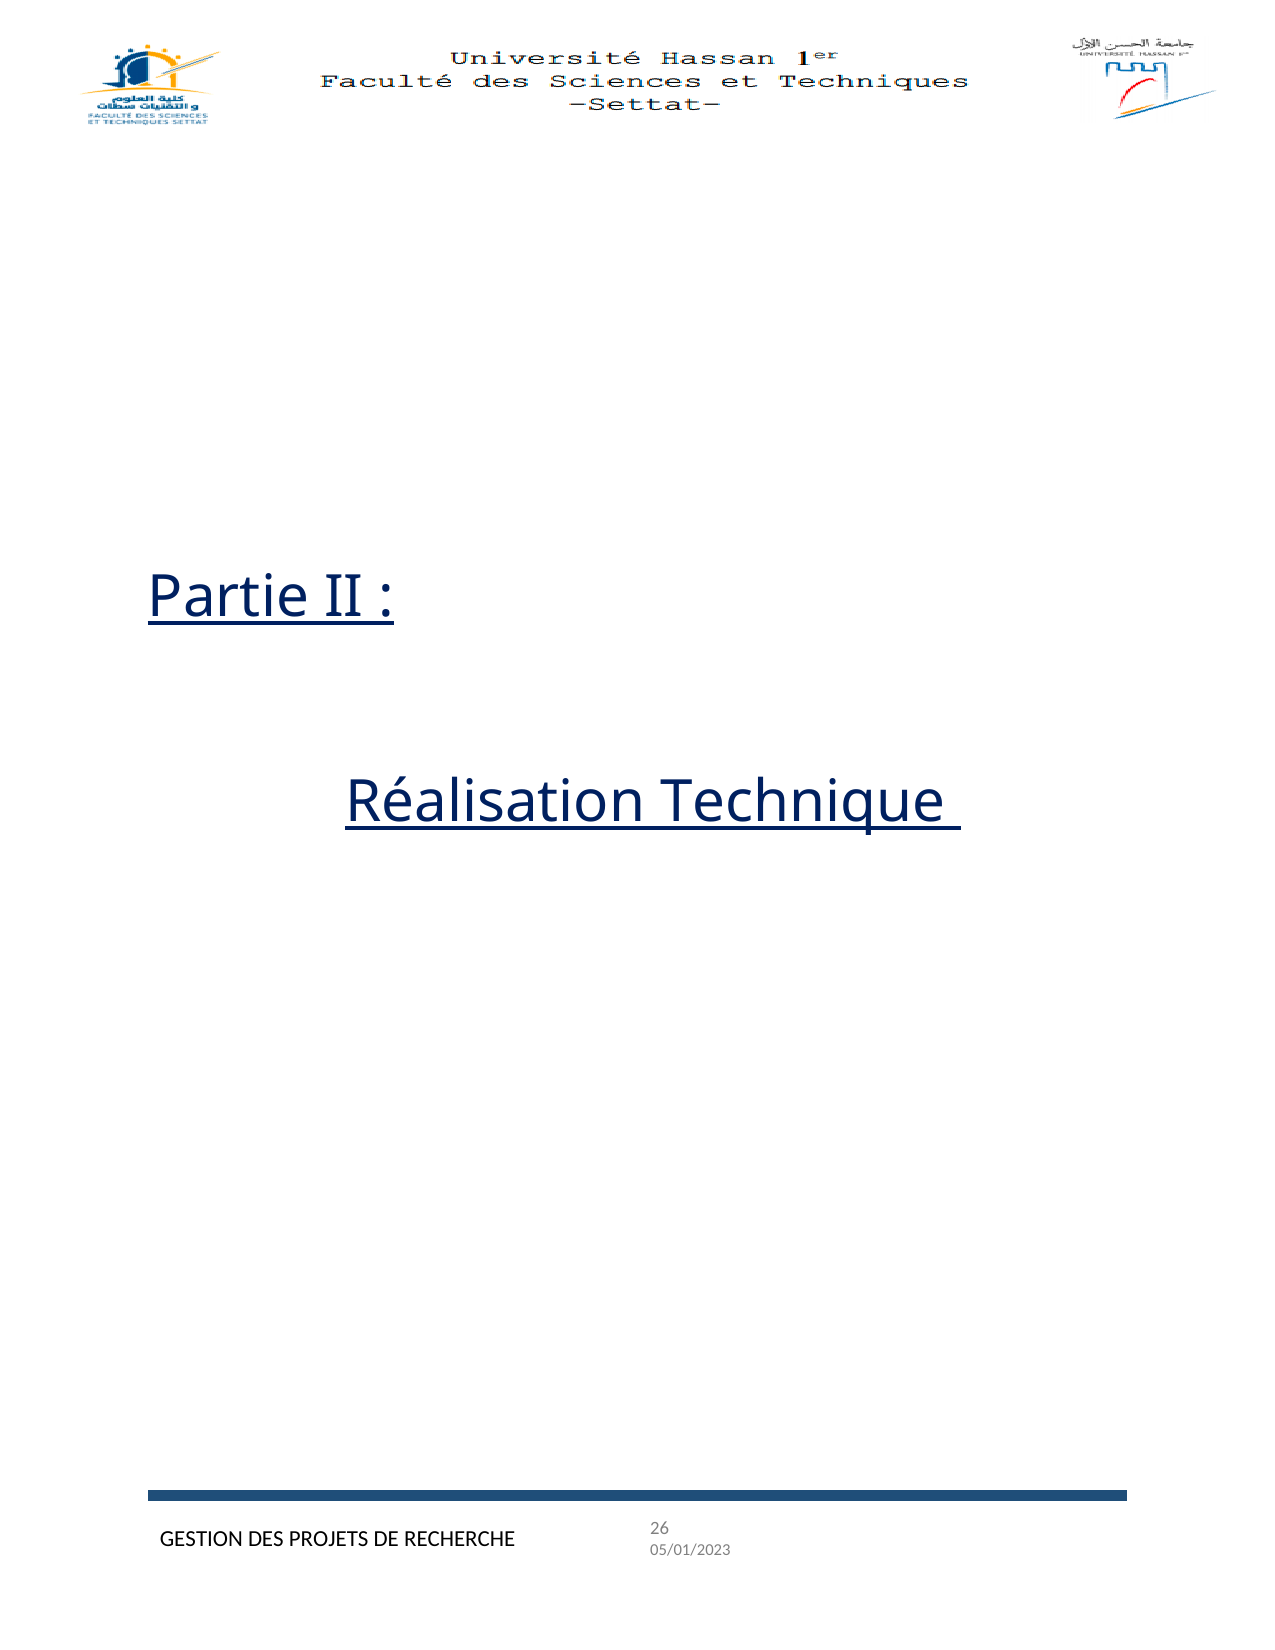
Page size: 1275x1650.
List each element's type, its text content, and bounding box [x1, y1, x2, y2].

text Partie II : [148, 554, 1127, 633]
picture [1, 0, 1275, 164]
text Réalisation Technique [148, 759, 1127, 838]
